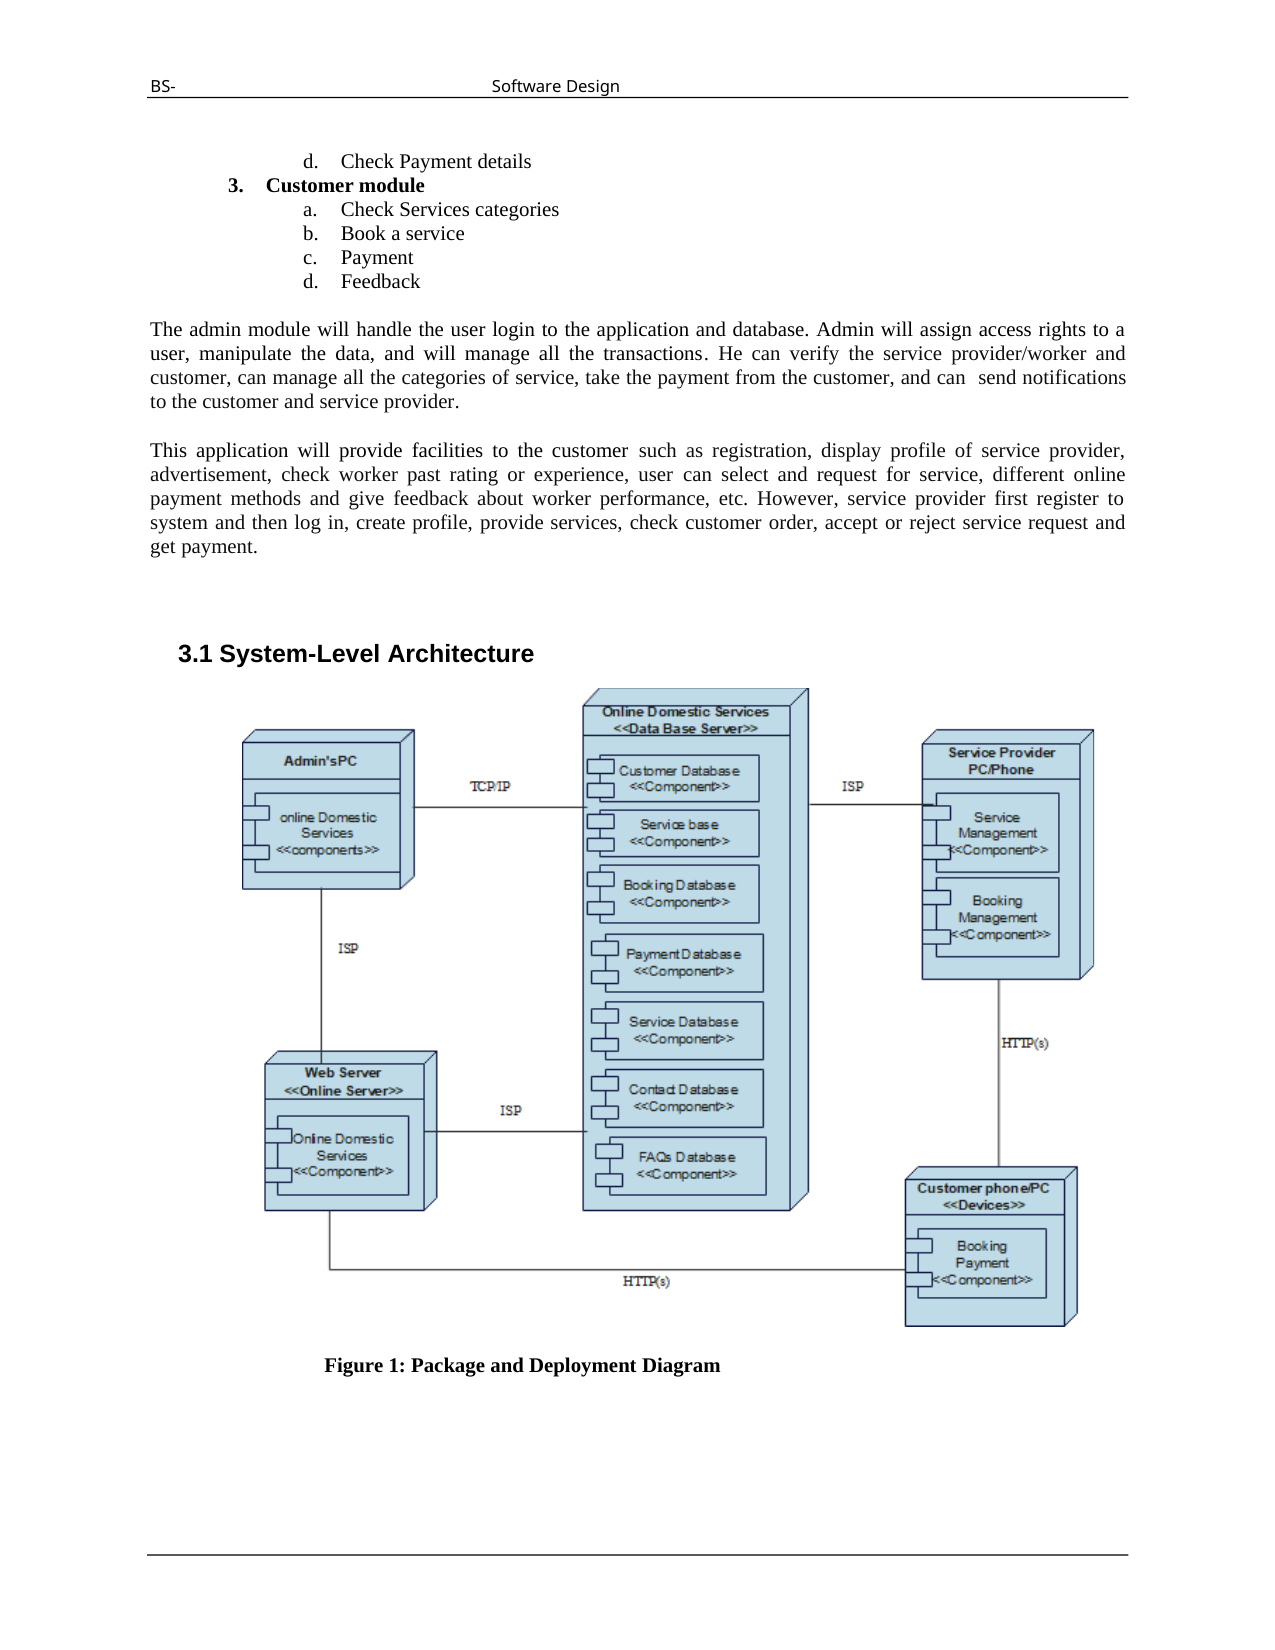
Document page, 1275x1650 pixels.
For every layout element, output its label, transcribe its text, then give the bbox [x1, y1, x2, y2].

text This application will provide facilities to the customer such as registration, display profile of service provider, advertisement, check worker past rating or experience, user can select and request for service, different online payment methods and give feedback about worker performance, etc. However, service provider first register to system and then log in, create profile, provide services, check customer order, accept or reject service request and get payment. [150, 438, 1126, 558]
list Feedback [303, 269, 1177, 293]
list Check Services categories [303, 197, 1177, 221]
subtitle System-Level Architecture [178, 639, 1177, 667]
text Figure 1: Package and Deployment Diagram [324, 1353, 1177, 1377]
list Book a service [303, 221, 1177, 245]
list Payment [303, 245, 1177, 269]
text The admin module will handle the user login to the application and database. Admin will assign access rights to a user, manipulate the data, and will manage all the transactions. He can verify the service provider/worker and customer, can manage all the categories of service, take the payment from the customer, and can send notifications to the customer and service provider. [150, 317, 1126, 413]
list Customer module [228, 174, 1177, 197]
picture [242, 688, 1095, 1327]
list Check Payment details [303, 149, 1177, 173]
